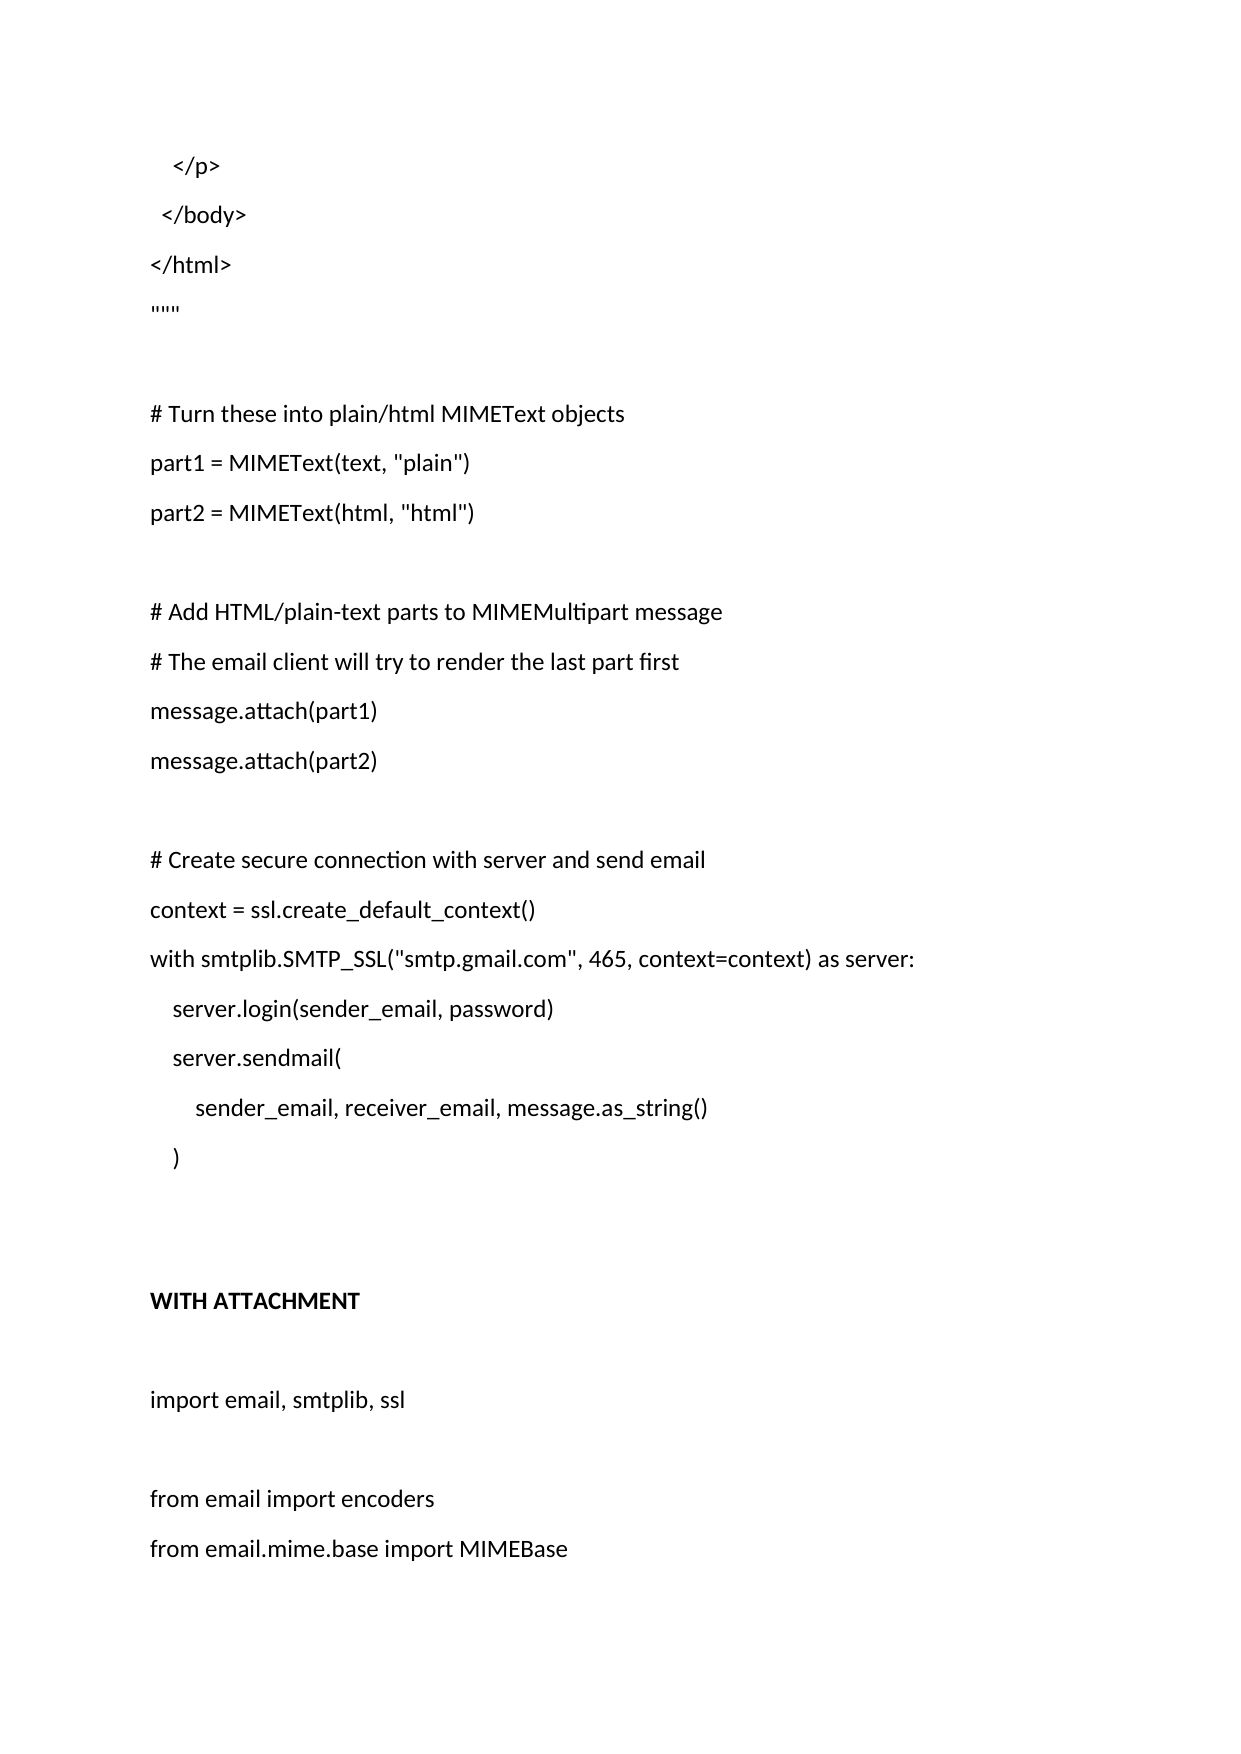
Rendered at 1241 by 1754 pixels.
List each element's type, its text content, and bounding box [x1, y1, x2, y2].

text with smtplib.SMTP_SSL("smtp.gmail.com", 465, context=context) as server: [150, 943, 1090, 974]
text # The email client will try to render the last part first [150, 646, 1090, 676]
text # Turn these into plain/html MIMEText objects [150, 398, 1090, 428]
text server.sendmail( [150, 1042, 1090, 1073]
text </p> [150, 150, 1090, 181]
text message.attach(part2) [150, 745, 1090, 776]
text part2 = MIMEText(html, "html") [150, 497, 1090, 528]
text message.attach(part1) [150, 695, 1090, 726]
text part1 = MIMEText(text, "plain") [150, 447, 1090, 478]
text </html> [150, 249, 1090, 280]
text WITH ATTACHMENT [150, 1285, 1090, 1316]
text sender_email, receiver_email, message.as_string() [150, 1092, 1090, 1123]
text </body> [150, 199, 1090, 230]
text server.login(sender_email, password) [150, 993, 1090, 1023]
text ) [150, 1142, 1090, 1172]
text from email import encoders [150, 1483, 1090, 1514]
text # Create secure connection with server and send email [150, 844, 1090, 875]
text """ [150, 299, 1090, 329]
text from email.mime.base import MIMEBase [150, 1533, 1090, 1563]
text import email, smtplib, ssl [150, 1384, 1090, 1415]
text # Add HTML/plain-text parts to MIMEMultipart message [150, 596, 1090, 627]
text context = ssl.create_default_context() [150, 894, 1090, 924]
